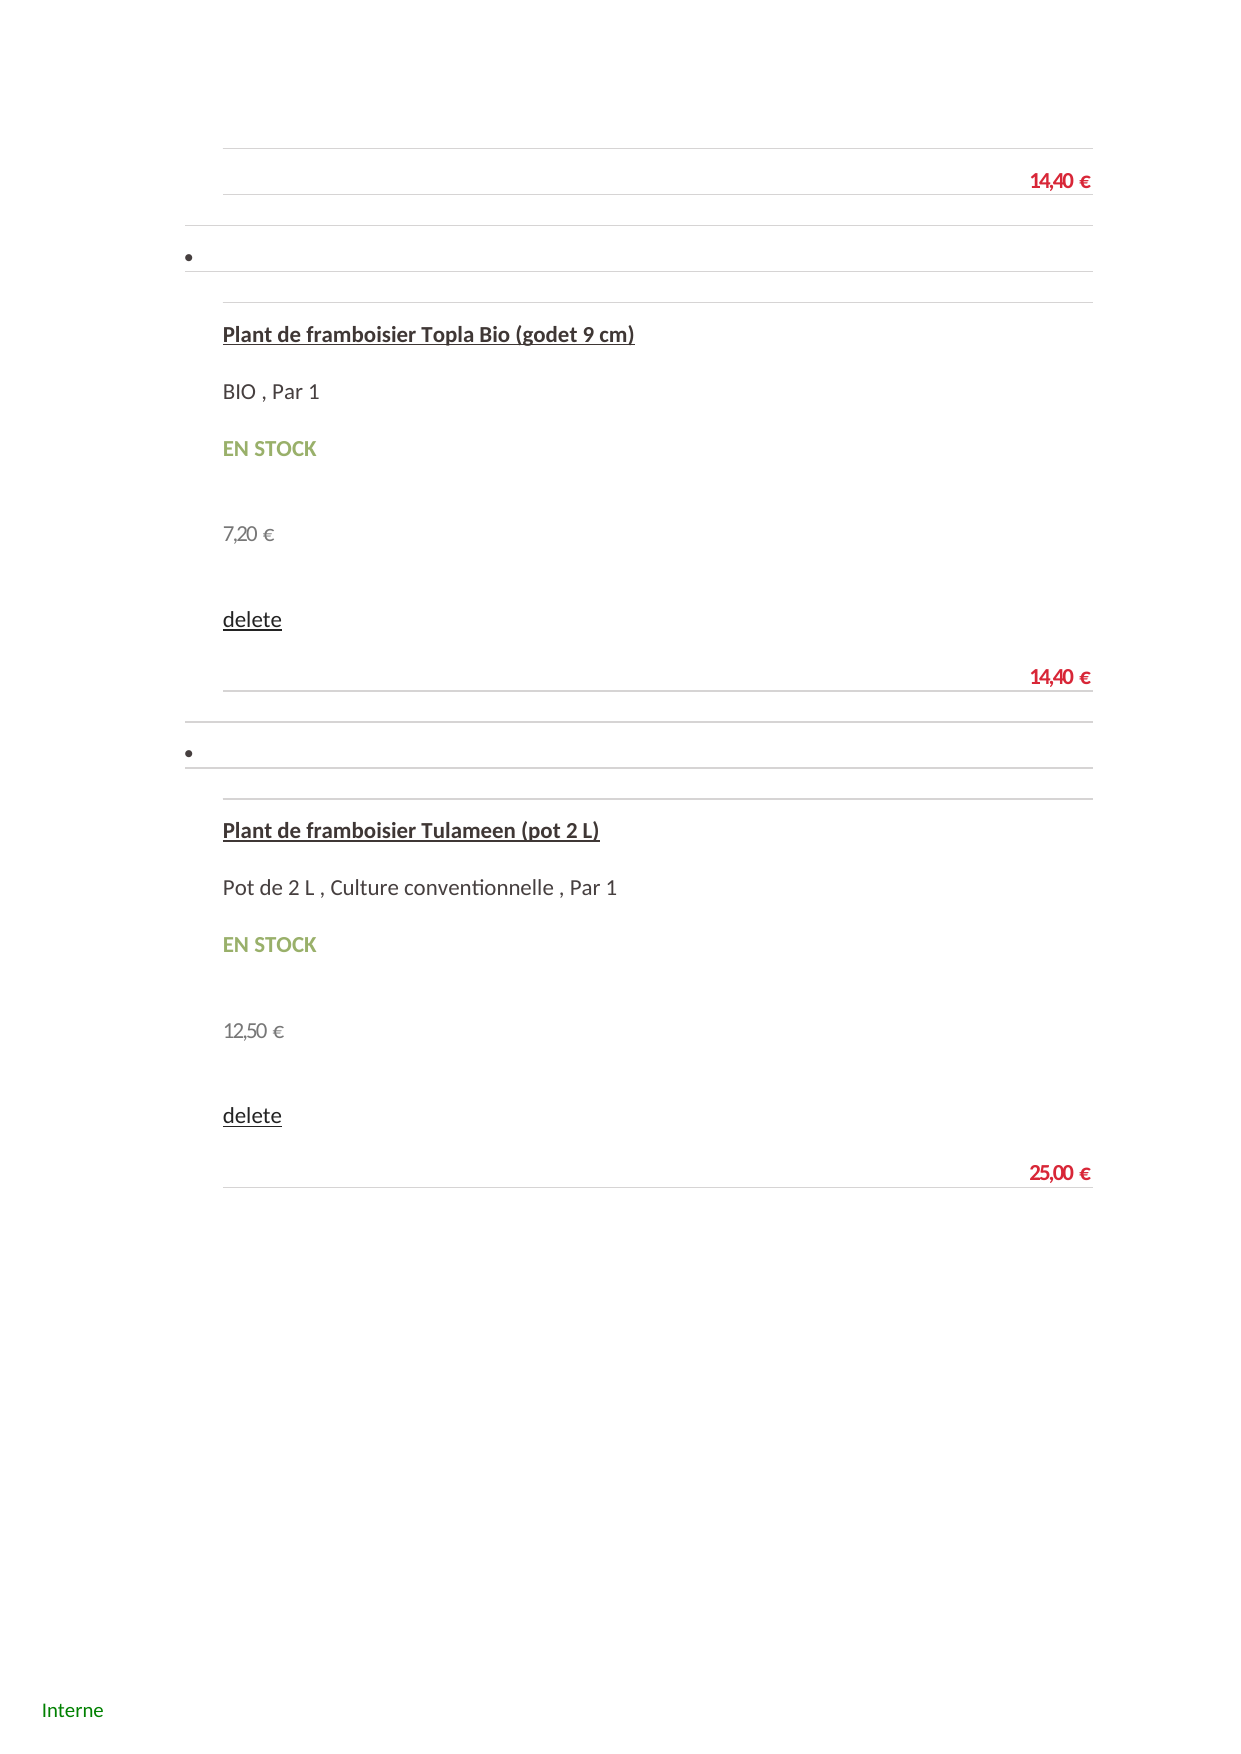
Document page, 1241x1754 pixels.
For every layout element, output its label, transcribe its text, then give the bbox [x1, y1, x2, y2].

text Plant de framboisier Tulameen (pot 2 L) [223, 800, 1093, 844]
text 14,40 € [223, 644, 1093, 690]
text EN STOCK [223, 912, 1093, 958]
text EN STOCK [223, 416, 1093, 462]
text Pot de 2 L , Culture conventionnelle , Par 1 [223, 855, 1093, 901]
text delete [223, 1055, 1093, 1129]
text 14,40 € [223, 149, 1093, 194]
text 25,00 € [223, 1140, 1093, 1187]
text 7,20 € [223, 473, 1093, 548]
text BIO , Par 1 [223, 359, 1093, 405]
text 12,50 € [223, 969, 1093, 1044]
text Plant de framboisier Topla Bio (godet 9 cm) [223, 303, 1093, 348]
text delete [223, 558, 1093, 633]
